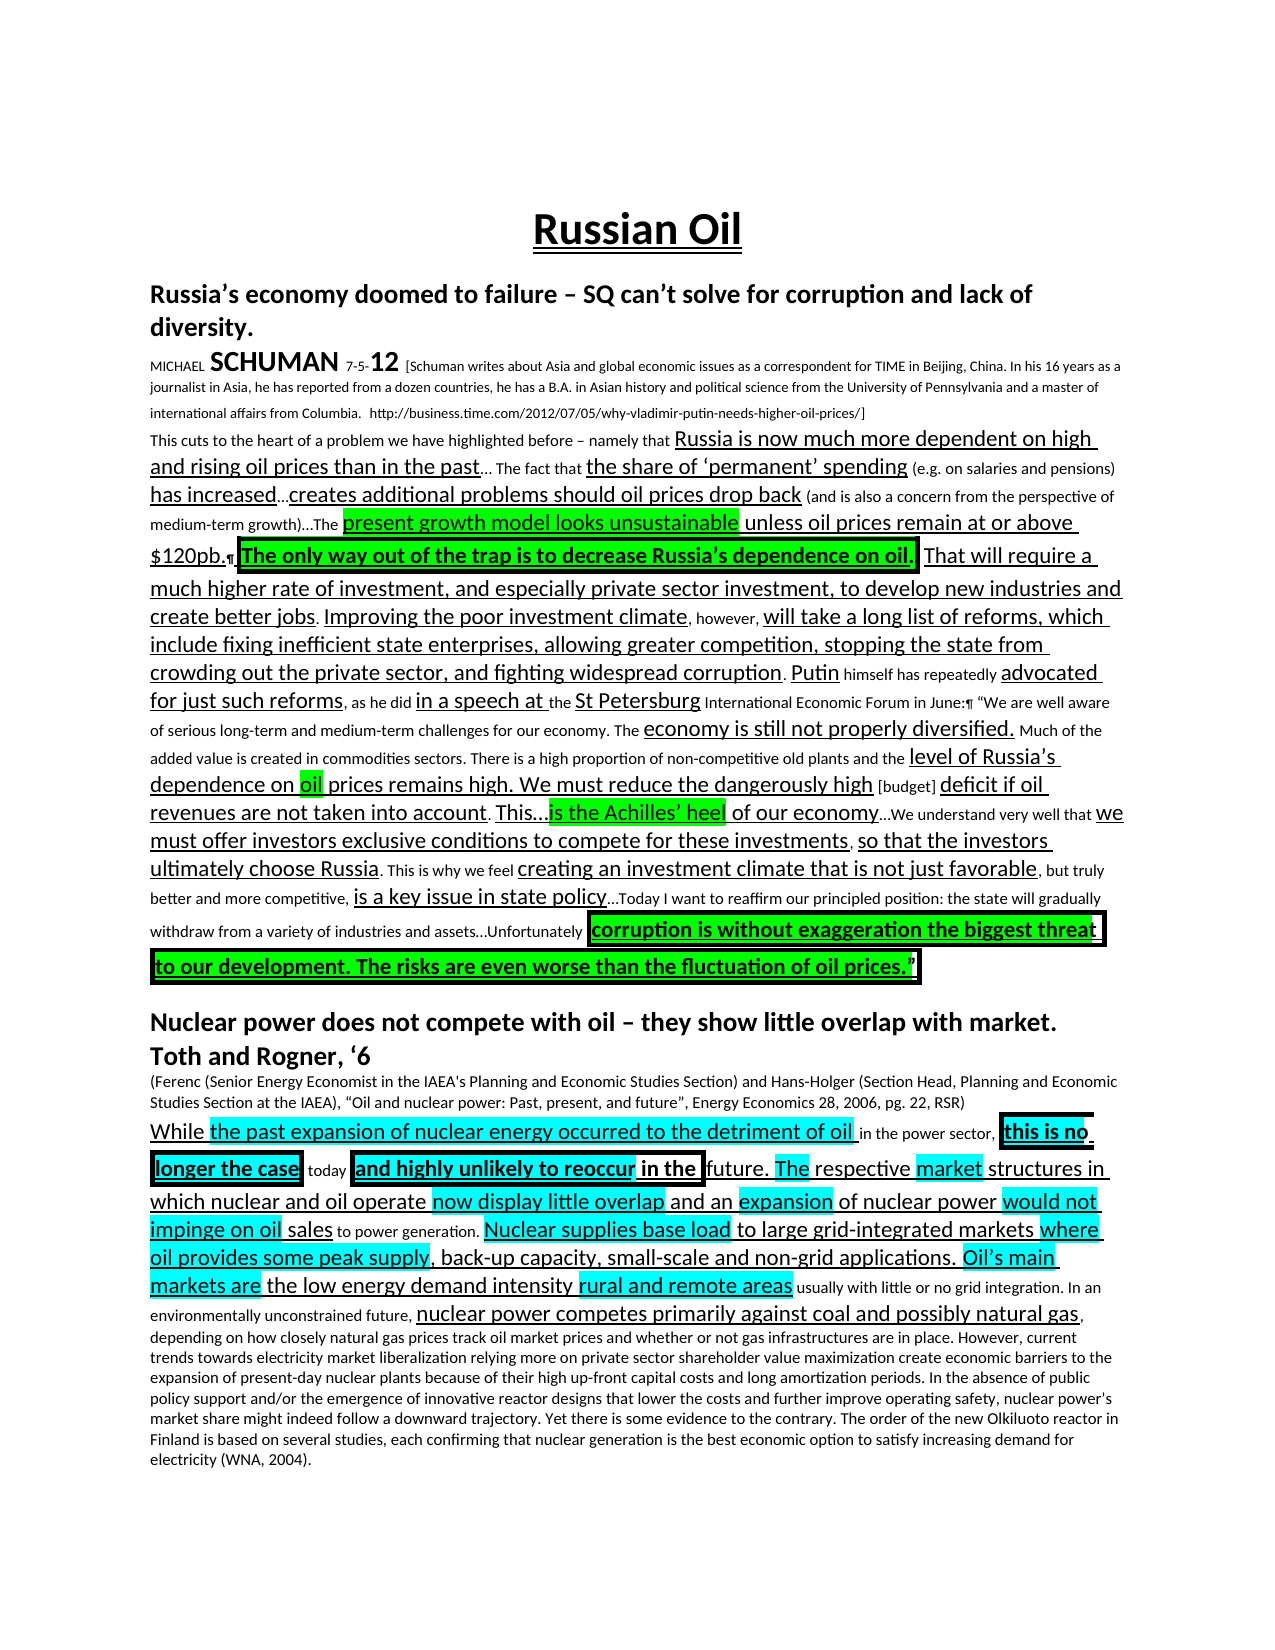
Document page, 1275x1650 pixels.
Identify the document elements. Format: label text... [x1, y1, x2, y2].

text While the past expansion of nuclear energy occurred to the detriment of oil in the power sector, this is no longer the case today and highly unlikely to reoccur in the future. The respective market structures in which nuclear and oil operate now display little overlap and an expansion of nuclear power would not impinge on oil sales to power generation. Nuclear supplies base load to large grid-integrated markets where oil provides some peak supply, back-up capacity, small-scale and non-grid applications. Oil’s main markets are the low energy demand intensity rural and remote areas usually with little or no grid integration. In an environmentally unconstrained future, nuclear power competes primarily against coal and possibly natural gas, depending on how closely natural gas prices track oil market prices and whether or not gas infrastructures are in place. However, current trends towards electricity market liberalization relying more on private sector shareholder value maximization create economic barriers to the expansion of present-day nuclear plants because of their high up-front capital costs and long amortization periods. In the absence of public policy support and/or the emergence of innovative reactor designs that lower the costs and further improve operating safety, nuclear power’s market share might indeed follow a downward trajectory. Yet there is some evidence to the contrary. The order of the new Olkiluoto reactor in Finland is based on several studies, each confirming that nuclear generation is the best economic option to satisfy increasing demand for electricity (WNA, 2004). [150, 1112, 1125, 1469]
subtitle Nuclear power does not compete with oil – they show little overlap with market. [150, 1006, 1125, 1039]
text This cuts to the heart of a problem we have highlighted before – namely that Russia is now much more dependent on high and rising oil prices than in the past… The fact that the share of ‘permanent’ spending (e.g. on salaries and pensions) has increased…creates additional problems should oil prices drop back (and is also a concern from the perspective of medium-term growth)…The present growth model looks unsustainable unless oil prices remain at or above $120pb.¶ The only way out of the trap is to decrease Russia’s dependence on oil. That will require a much higher rate of investment, and especially private sector investment, to develop new industries and create better jobs. Improving the poor investment climate, however, will take a long list of reforms, which include fixing inefficient state enterprises, allowing greater competition, stopping the state from crowding out the private sector, and fighting widespread corruption. Putin himself has repeatedly advocated for just such reforms, as he did in a speech at the St Petersburg International Economic Forum in June:¶ “We are well aware of serious long-term and medium-term challenges for our economy. The economy is still not properly diversified. Much of the added value is created in commodities sectors. There is a high proportion of non-competitive old plants and the level of Russia’s dependence on oil prices remains high. We must reduce the dangerously high [budget] deficit if oil revenues are not taken into account. This…is the Achilles’ heel of our economy…We understand very well that we must offer investors exclusive conditions to compete for these investments, so that the investors ultimately choose Russia. This is why we feel creating an investment climate that is not just favorable, but truly better and more competitive, is a key issue in state policy…Today I want to reaffirm our principled position: the state will gradually withdraw from a variety of industries and assets…Unfortunately corruption is without exaggeration the biggest threat to our development. The risks are even worse than the fluctuation of oil prices.” [150, 424, 1125, 985]
subtitle Russia’s economy doomed to failure – SQ can’t solve for corruption and lack of diversity. [150, 277, 1125, 343]
text (Ferenc (Senior Energy Economist in the IAEA's Planning and Economic Studies Section) and Hans-Holger (Section Head, Planning and Economic Studies Section at the IAEA), “Oil and nuclear power: Past, present, and future”, Energy Economics 28, 2006, pg. 22, RSR) [150, 1072, 1125, 1112]
text MICHAEL SCHUMAN 7-5-12 [Schuman writes about Asia and global economic issues as a correspondent for TIME in Beijing, China. In his 16 years as a journalist in Asia, he has reported from a dozen countries, he has a B.A. in Asian history and political science from the University of Pennsylvania and a master of international affairs from Columbia. http://business.time.com/2012/07/05/why-vladimir-putin-needs-higher-oil-prices/] [150, 343, 1125, 424]
text Toth and Rogner, ‘6 [150, 1039, 1125, 1072]
subtitle Russian Oil [150, 200, 1125, 256]
